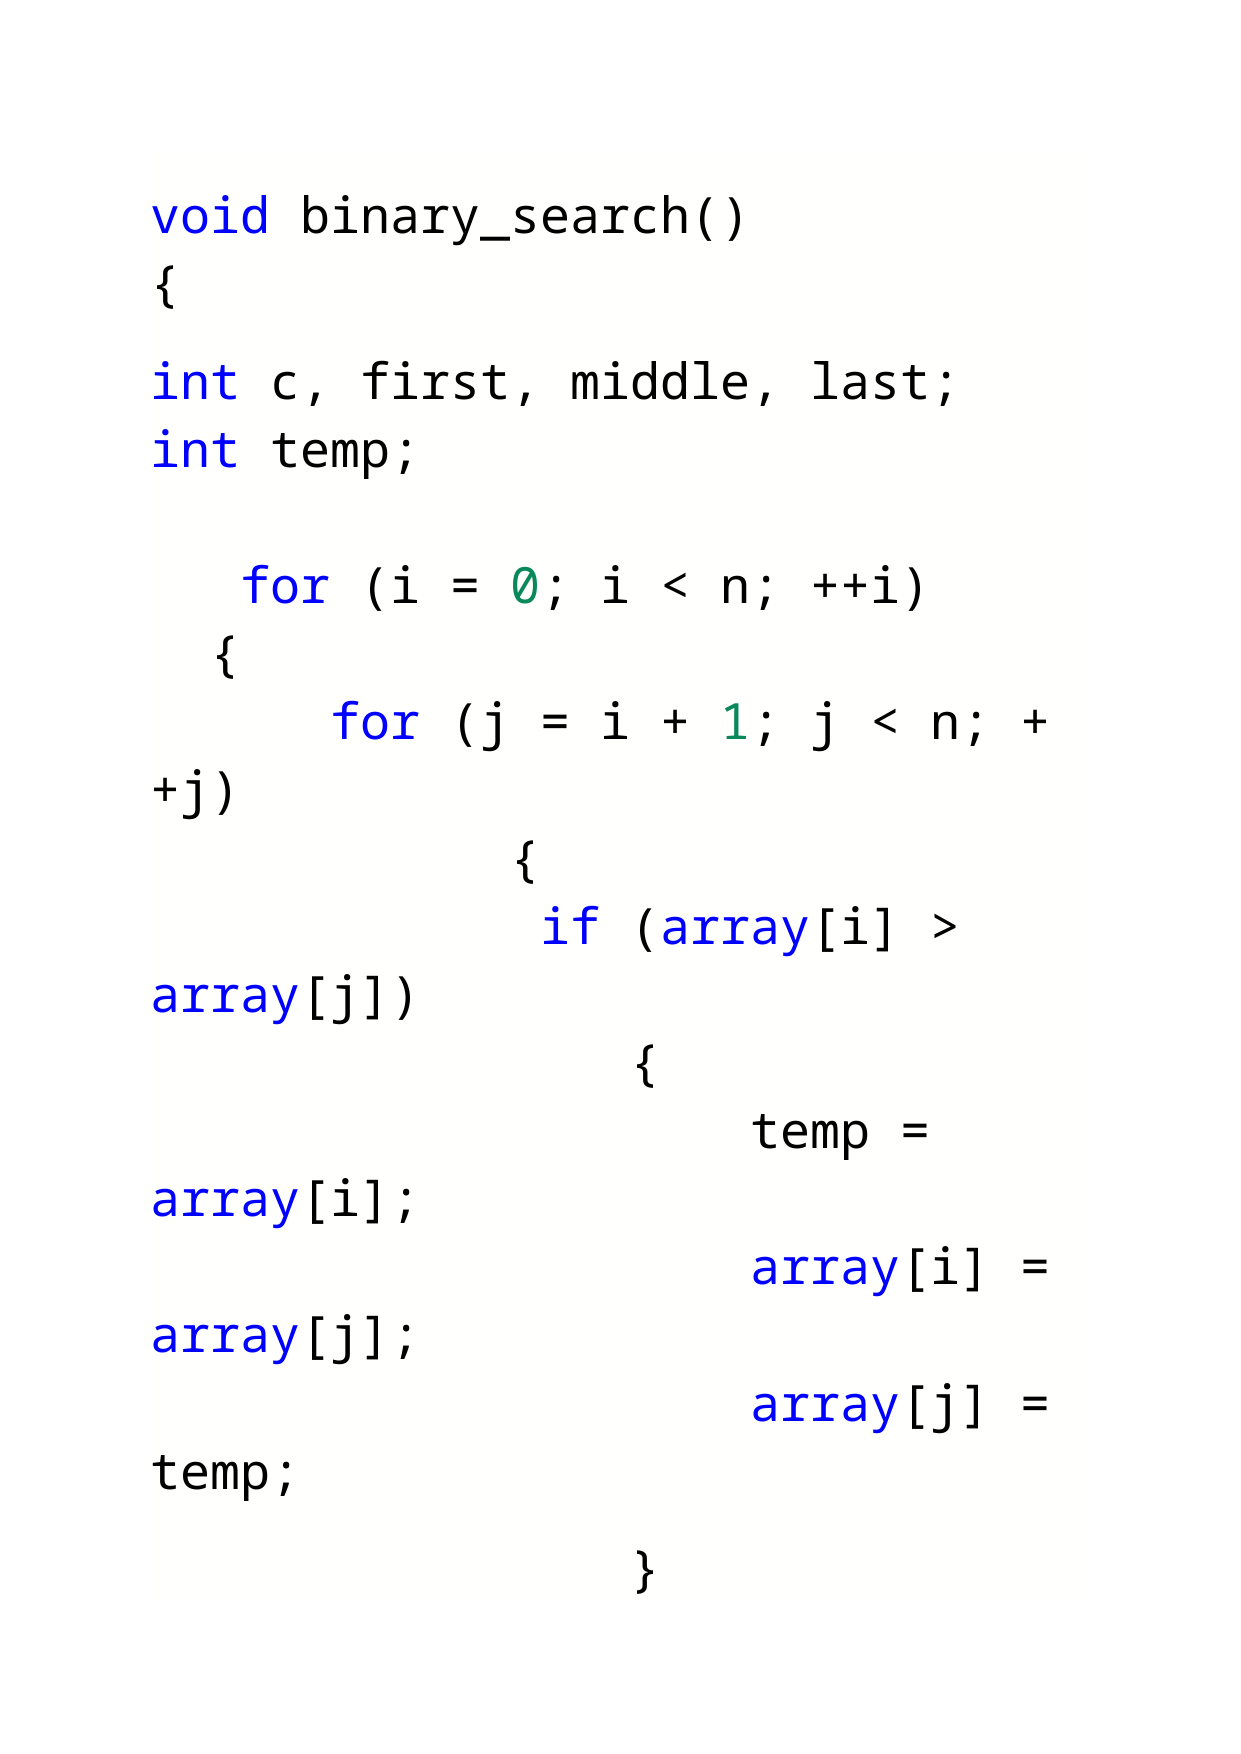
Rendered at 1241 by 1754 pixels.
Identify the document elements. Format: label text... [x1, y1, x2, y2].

text int temp; [150, 414, 1090, 482]
text { [150, 1027, 1090, 1095]
text for (i = 0; i < n; ++i) [150, 550, 1090, 618]
text { [150, 822, 1090, 891]
text array[j] = temp; [150, 1367, 1090, 1504]
text } [150, 1533, 1090, 1602]
text if (array[i] > array[j]) [150, 891, 1090, 1027]
text { [150, 618, 1090, 686]
text { [150, 248, 1090, 316]
text for (j = i + 1; j < n; ++j) [150, 686, 1090, 822]
text void binary_search() [150, 180, 1090, 248]
text int c, first, middle, last; [150, 346, 1090, 414]
text array[i] = array[j]; [150, 1231, 1090, 1367]
text temp = array[i]; [150, 1095, 1090, 1231]
